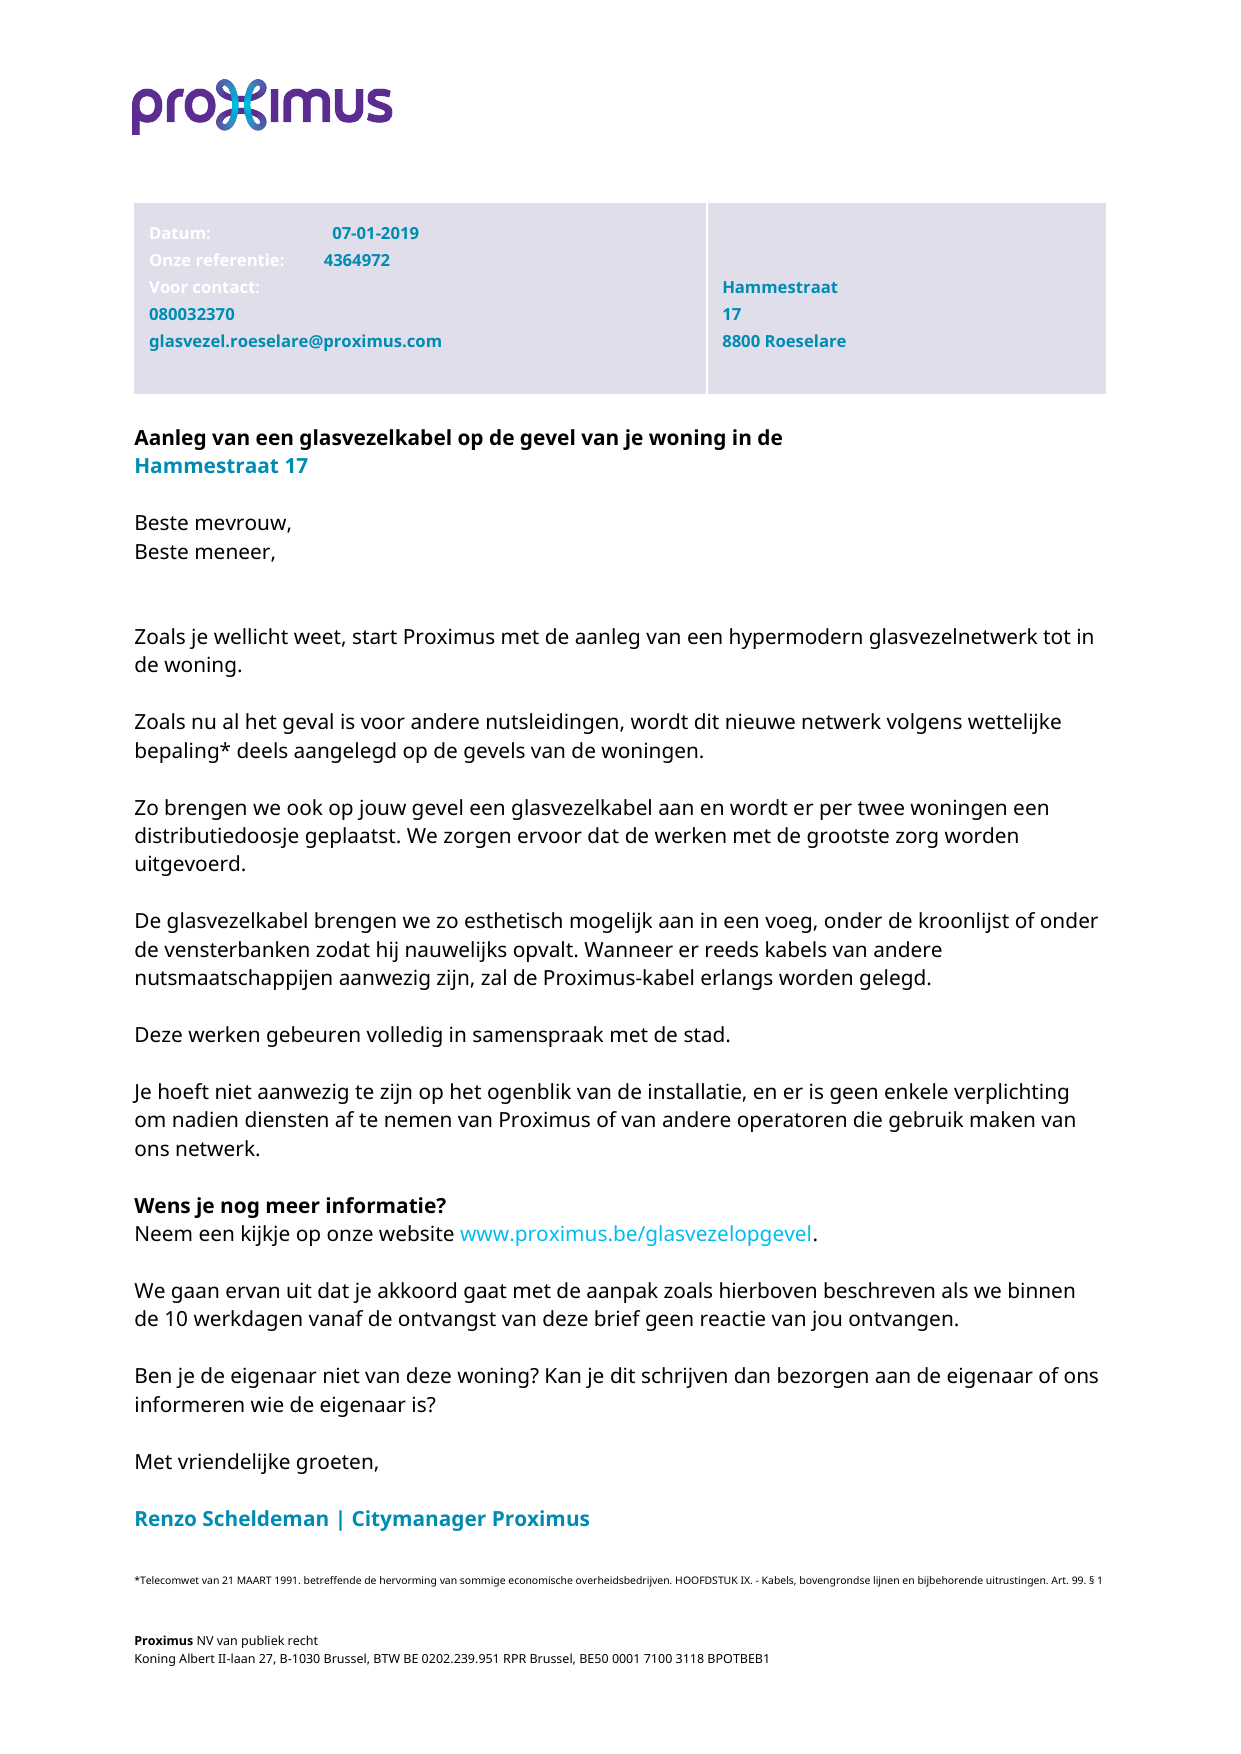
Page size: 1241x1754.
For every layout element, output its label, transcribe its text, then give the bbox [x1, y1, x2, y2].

text Aanleg van een glasvezelkabel op de gevel van je woning in de [134, 423, 1106, 451]
text Je hoeft niet aanwezig te zijn op het ogenblik van de installatie, en er is geen enkele verplichting om nadien diensten af te nemen van Proximus of van andere operatoren die gebruik maken van ons netwerk. [134, 1077, 1106, 1162]
picture [0, 0, 1241, 149]
text De glasvezelkabel brengen we zo esthetisch mogelijk aan in een voeg, onder de kroonlijst of onder de vensterbanken zodat hij nauwelijks opvalt. Wanneer er reeds kabels van andere nutsmaatschappijen aanwezig zijn, zal de Proximus-kabel erlangs worden gelegd. [134, 906, 1106, 992]
text *Telecomwet van 21 MAART 1991. betreffende de hervorming van sommige economische overheidsbedrijven. HOOFDSTUK IX. - Kabels, bovengrondse lijnen en bijbehorende uitrustingen. Art. 99. § 1 [134, 1561, 1106, 1588]
text Zoals nu al het geval is voor andere nutsleidingen, wordt dit nieuwe netwerk volgens wettelijke bepaling* deels aangelegd op de gevels van de woningen. [134, 707, 1106, 764]
table_header Datum: 07-01-2019 Onze referentie: 4364972 Voor contact: 080032370 glasvezel.roeselare@proximus.com [134, 203, 706, 394]
text Beste mevrouw, [134, 508, 1106, 537]
text Renzo Scheldeman | Citymanager Proximus [134, 1504, 1106, 1532]
text Beste meneer, [134, 537, 1106, 565]
text Deze werken gebeuren volledig in samenspraak met de stad. [134, 1020, 1106, 1049]
text Zo brengen we ook op jouw gevel een glasvezelkabel aan en wordt er per twee woningen een distributiedoosje geplaatst. We zorgen ervoor dat de werken met de grootste zorg worden uitgevoerd. [134, 793, 1106, 878]
text Neem een kijkje op onze website www.proximus.be/glasvezelopgevel. [134, 1219, 1106, 1248]
text Hammestraat 17 [134, 451, 1106, 480]
table_header Hammestraat 17 8800 Roeselare [708, 203, 1106, 394]
text Met vriendelijke groeten, [134, 1447, 1106, 1475]
text We gaan ervan uit dat je akkoord gaat met de aanpak zoals hierboven beschreven als we binnen de 10 werkdagen vanaf de ontvangst van deze brief geen reactie van jou ontvangen. [134, 1276, 1106, 1333]
text Zoals je wellicht weet, start Proximus met de aanleg van een hypermodern glasvezelnetwerk tot in de woning. [134, 622, 1106, 679]
text Ben je de eigenaar niet van deze woning? Kan je dit schrijven dan bezorgen aan de eigenaar of ons informeren wie de eigenaar is? [134, 1361, 1106, 1418]
text Wens je nog meer informatie? [134, 1191, 1106, 1219]
